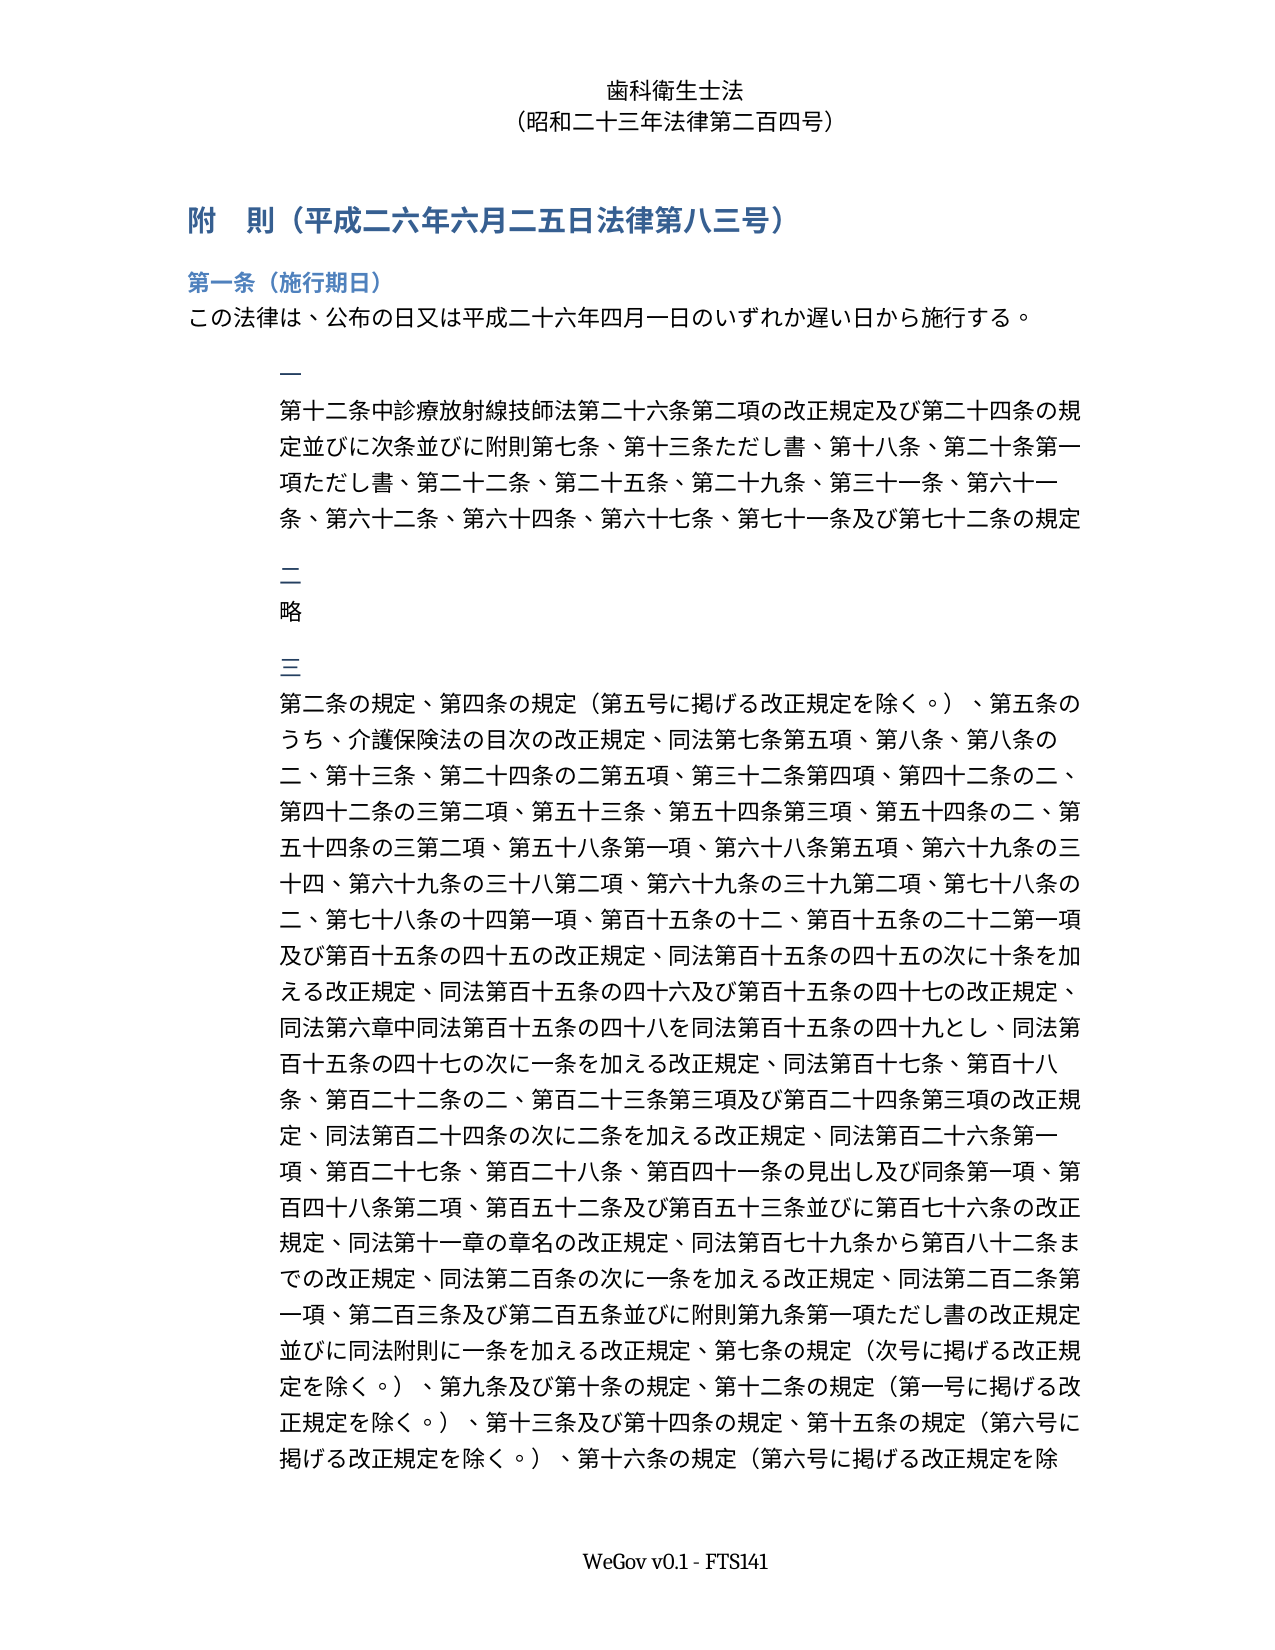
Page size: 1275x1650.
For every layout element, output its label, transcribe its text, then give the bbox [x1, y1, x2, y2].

text 略 [279, 596, 1087, 627]
text 第十二条中診療放射線技師法第二十六条第二項の改正規定及び第二十四条の規定並びに次条並びに附則第七条、第十三条ただし書、第十八条、第二十条第一項ただし書、第二十二条、第二十五条、第二十九条、第三十一条、第六十一条、第六十二条、第六十四条、第六十七条、第七十一条及び第七十二条の規定 [279, 395, 1087, 534]
subtitle 一 [279, 359, 1087, 390]
subtitle 附 則（平成二六年六月二五日法律第八三号） [187, 200, 1087, 240]
subtitle 二 [279, 560, 1087, 591]
subtitle 第一条（施行期日） [187, 266, 1087, 298]
subtitle 三 [279, 652, 1087, 684]
text この法律は、公布の日又は平成二十六年四月一日のいずれか遅い日から施行する。 [187, 302, 1087, 334]
